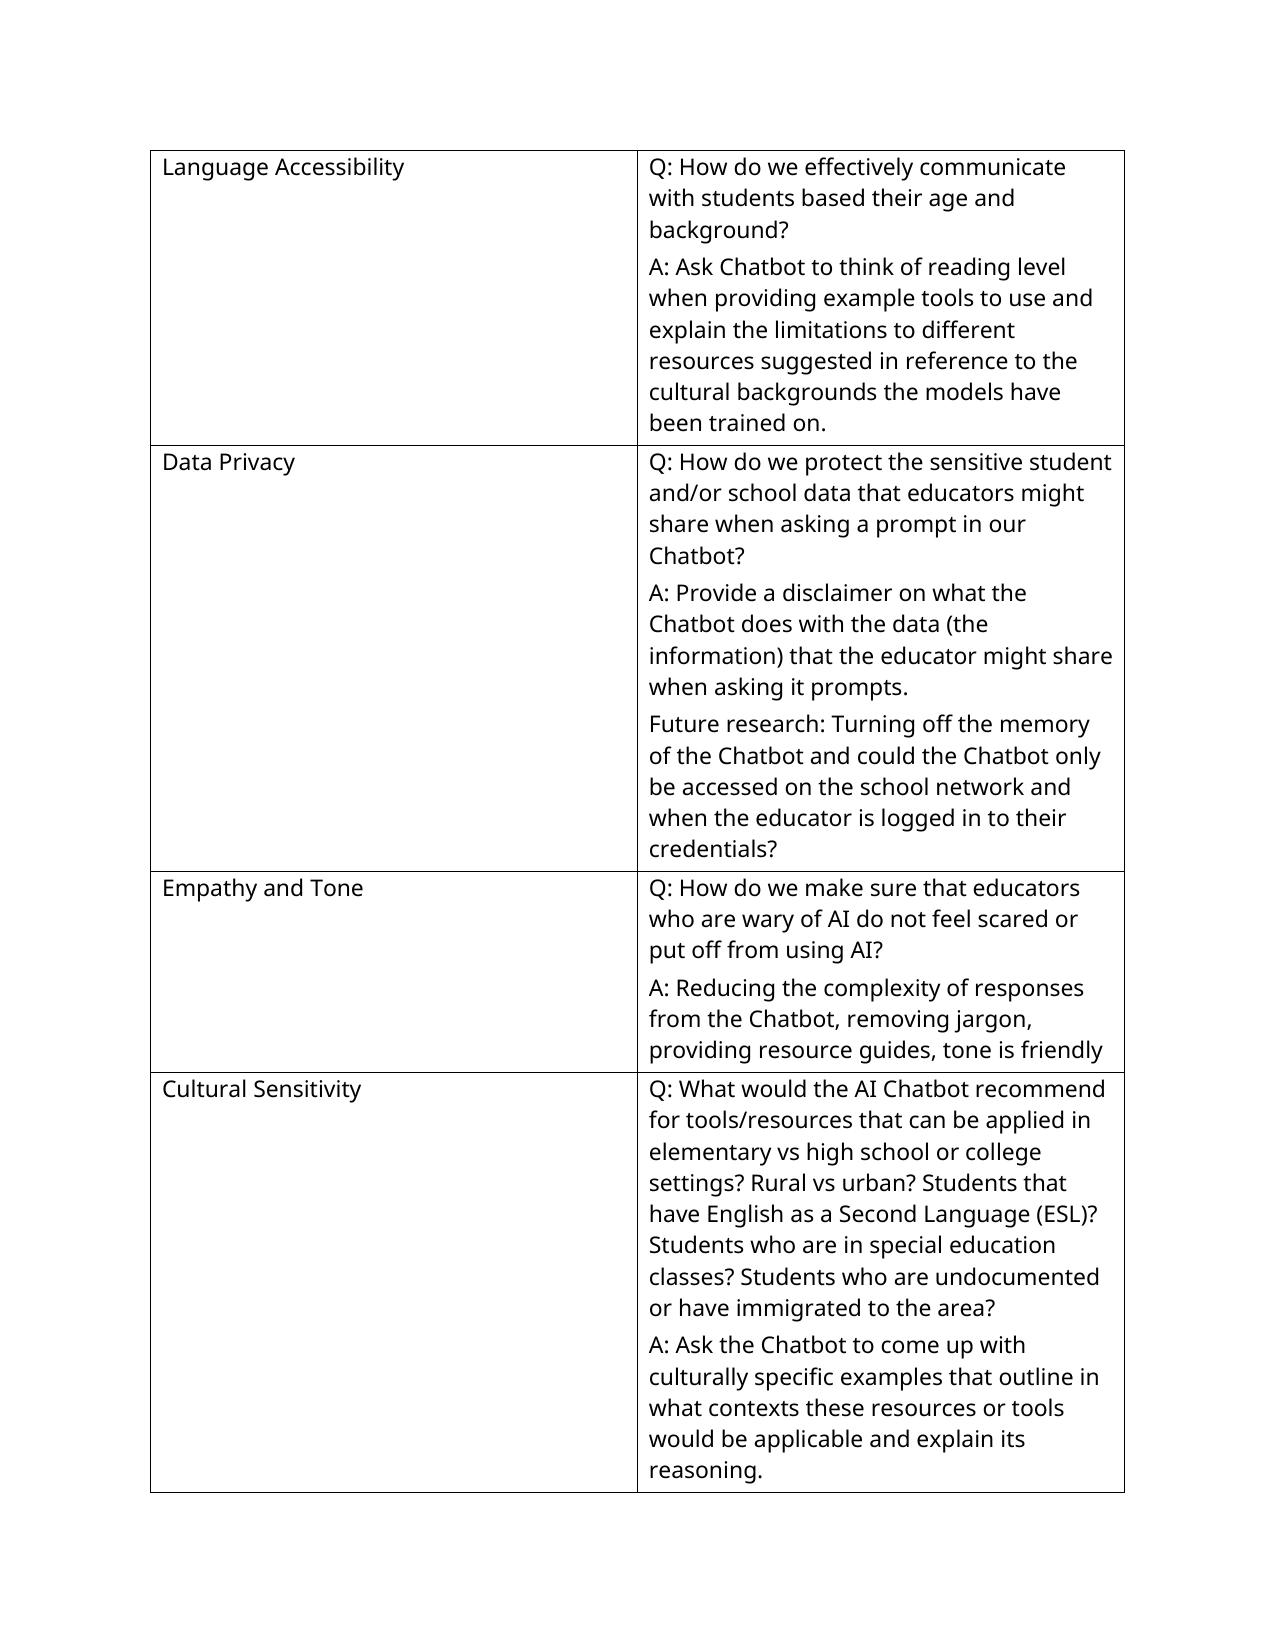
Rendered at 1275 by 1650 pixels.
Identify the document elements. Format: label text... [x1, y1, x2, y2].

table_cell Q: What would the AI Chatbot recommend for tools/resources that can be applied in elementary vs high school or college settings? Rural vs urban? Students that have English as a Second Language (ESL)? Students who are in special education classes? Students who are undocumented or have immigrated to the area? A: Ask the Chatbot to come up with culturally specific examples that outline in what contexts these resources or tools would be applicable and explain its reasoning. [638, 1073, 1124, 1492]
table_cell Q: How do we protect the sensitive student and/or school data that educators might share when asking a prompt in our Chatbot? A: Provide a disclaimer on what the Chatbot does with the data (the information) that the educator might share when asking it prompts. Future research: Turning off the memory of the Chatbot and could the Chatbot only be accessed on the school network and when the educator is logged in to their credentials? [638, 446, 1124, 871]
table_cell Q: How do we make sure that educators who are wary of AI do not feel scared or put off from using AI? A: Reducing the complexity of responses from the Chatbot, removing jargon, providing resource guides, tone is friendly [638, 872, 1124, 1072]
table_cell Cultural Sensitivity [151, 1073, 637, 1492]
table_cell Empathy and Tone [151, 872, 637, 1072]
table_cell Data Privacy [151, 446, 637, 871]
table_cell Q: How do we effectively communicate with students based their age and background? A: Ask Chatbot to think of reading level when providing example tools to use and explain the limitations to different resources suggested in reference to the cultural backgrounds the models have been trained on. [638, 151, 1124, 445]
table_cell Language Accessibility [151, 151, 637, 445]
